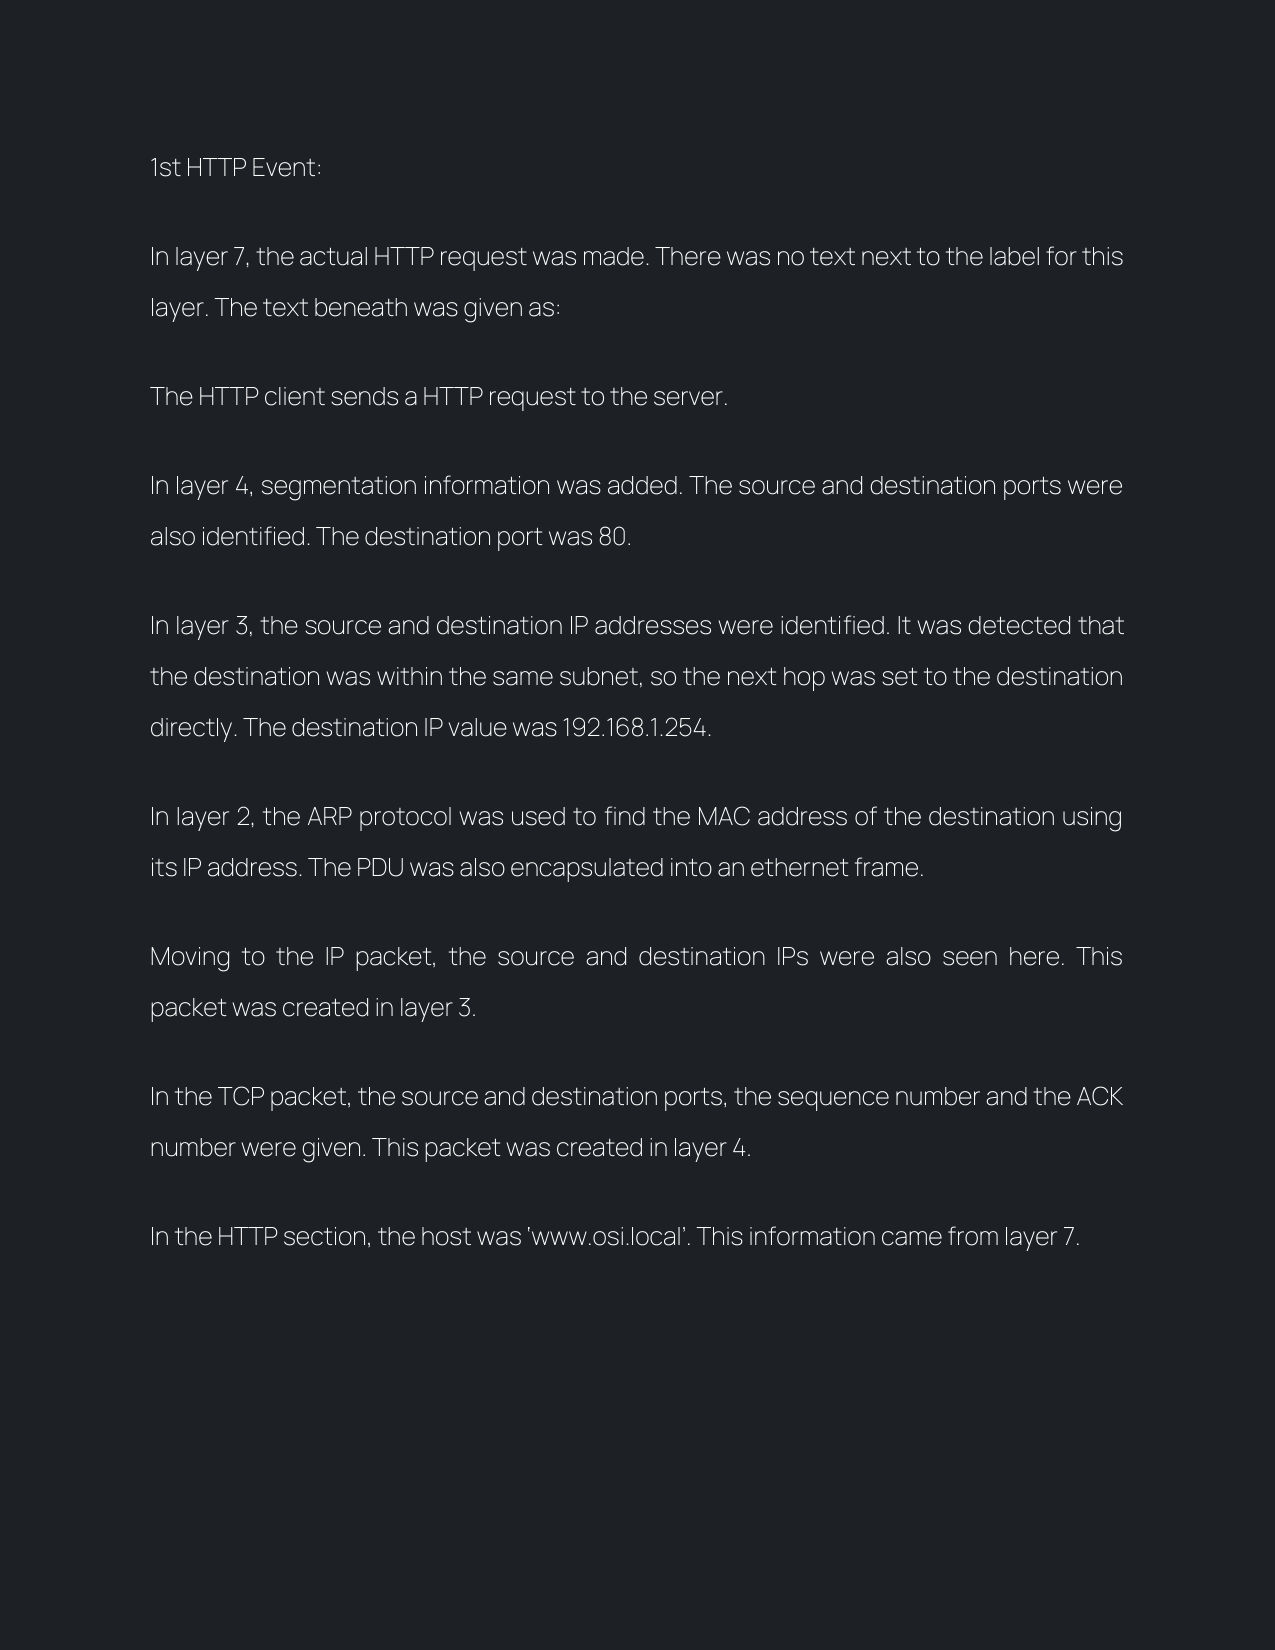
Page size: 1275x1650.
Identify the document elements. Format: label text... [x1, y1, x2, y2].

text In layer 3, the source and destination IP addresses were identified. It was detected that the destination was within the same subnet, so the next hop was set to the destination directly. The destination IP value was 192.168.1.254. [150, 607, 1125, 744]
text The HTTP client sends a HTTP request to the server. [150, 379, 1125, 413]
text Moving to the IP packet, the source and destination IPs were also seen here. This packet was created in layer 3. [150, 939, 1125, 1024]
text In the TCP packet, the source and destination ports, the sequence number and the ACK number were given. This packet was created in layer 4. [150, 1079, 1125, 1164]
text In layer 4, segmentation information was added. The source and destination ports were also identified. The destination port was 80. [150, 467, 1125, 553]
text 1st HTTP Event: [150, 150, 1125, 184]
text In the HTTP section, the host was ‘www.osi.local’. This information came from layer 7. [150, 1219, 1125, 1253]
text In layer 7, the actual HTTP request was made. There was no text next to the label for this layer. The text beneath was given as: [150, 239, 1125, 324]
text In layer 2, the ARP protocol was used to find the MAC address of the destination using its IP address. The PDU was also encapsulated into an ethernet frame. [150, 799, 1125, 884]
